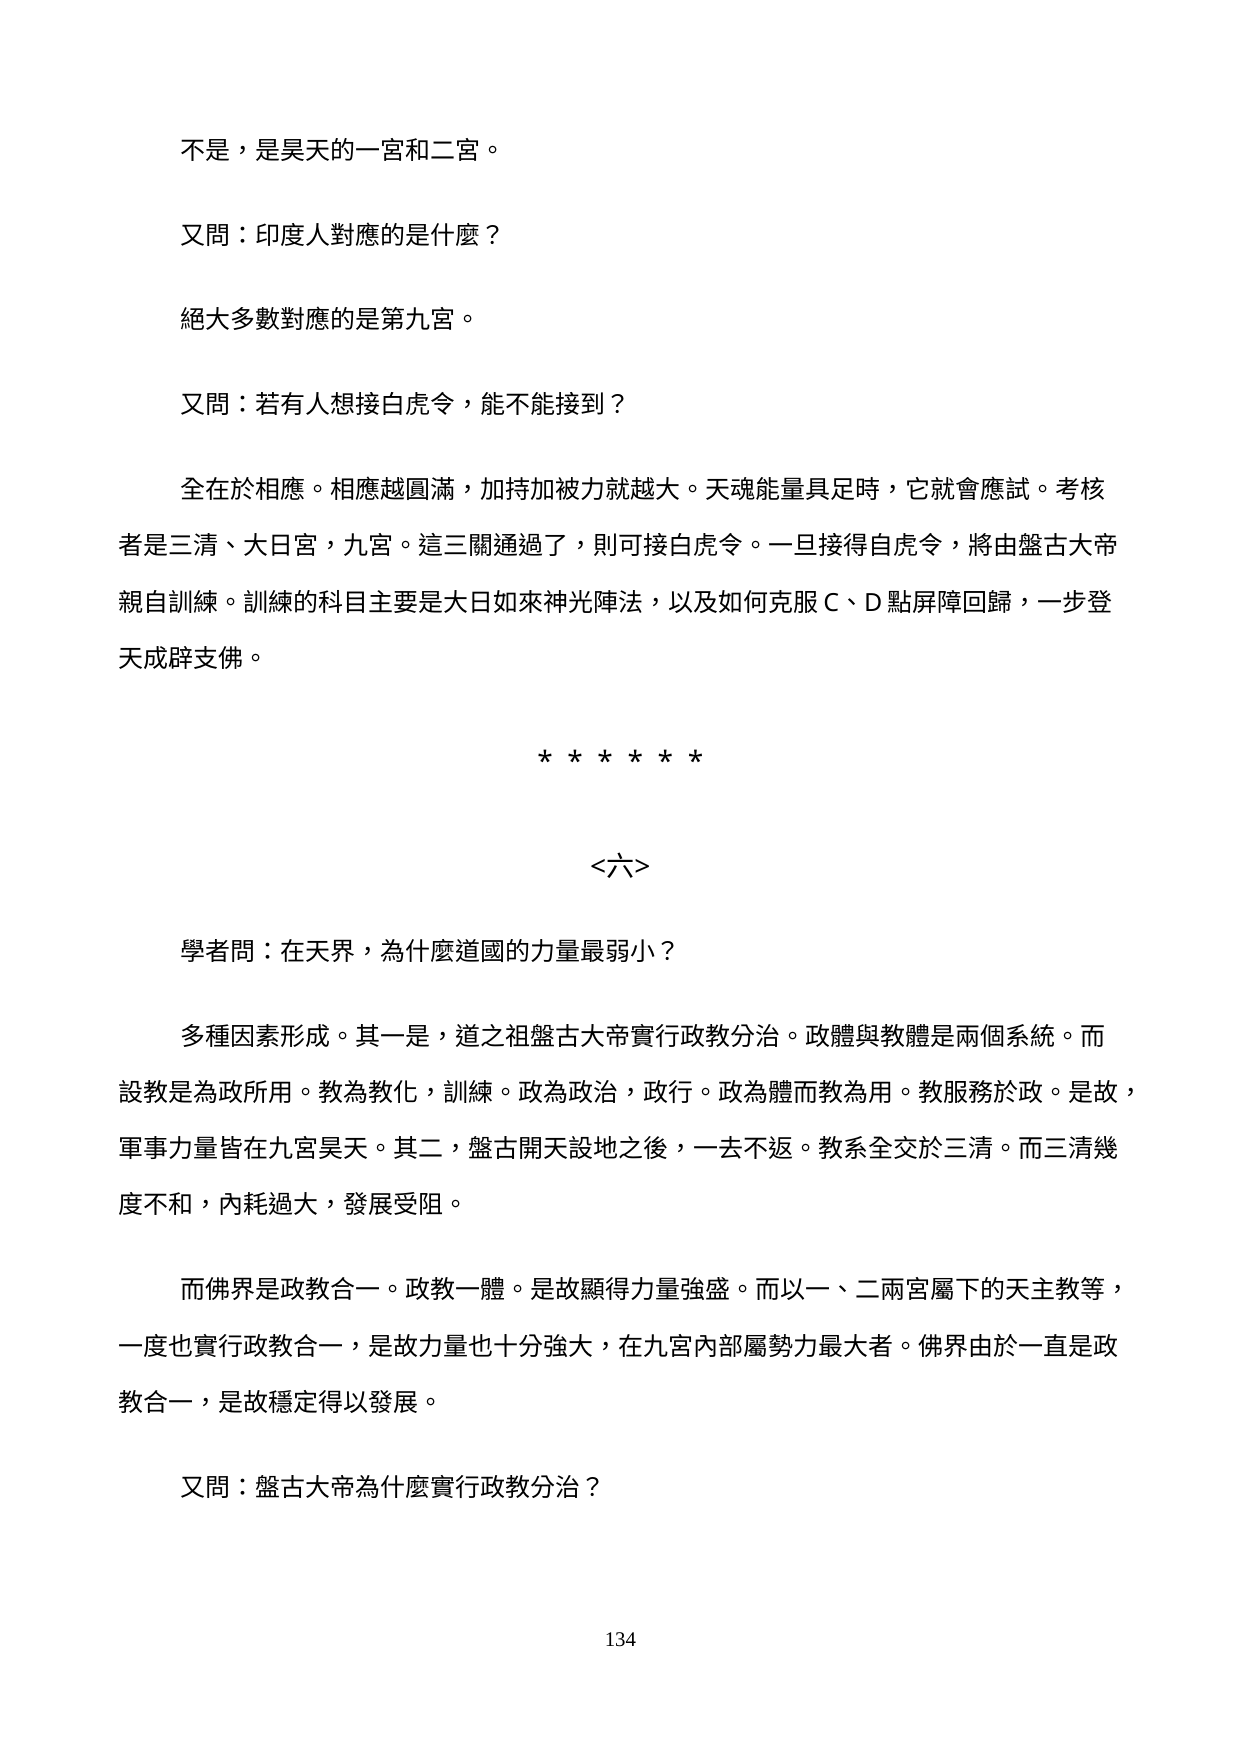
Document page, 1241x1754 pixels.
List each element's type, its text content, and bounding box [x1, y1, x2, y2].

text 不是，是昊天的一宮和二宮。 [118, 130, 1122, 167]
text 又問：印度人對應的是什麼？ [118, 214, 1122, 252]
text 多種因素形成。其一是，道之祖盤古大帝實行政教分治。政體與教體是兩個系統。而設教是為政所用。教為教化，訓練。政為政治，政行。政為體而教為用。教服務於政。是故，軍事力量皆在九宮昊天。其二，盤古開天設地之後，一去不返。教系全交於三清。而三清幾度不和，內耗過大，發展受阻。 [118, 1016, 1122, 1222]
text 全在於相應。相應越圓滿，加持加被力就越大。天魂能量具足時，它就會應試。考核者是三清、大日宮，九宮。這三關通過了，則可接白虎令。一旦接得自虎令，將由盤古大帝親自訓練。訓練的科目主要是大日如來神光陣法，以及如何克服C、D點屏障回歸，一步登天成辟支佛。 [118, 469, 1122, 675]
text 學者問：在天界，為什麼道國的力量最弱小？ [118, 931, 1122, 968]
text 絕大多數對應的是第九宮。 [118, 299, 1122, 337]
text 而佛界是政教合一。政教一體。是故顯得力量強盛。而以一、二兩宮屬下的天主教等，一度也實行政教合一，是故力量也十分強大，在九宮內部屬勢力最大者。佛界由於一直是政教合一，是故穩定得以發展。 [118, 1269, 1122, 1419]
text 又問：盤古大帝為什麼實行政教分治？ [118, 1466, 1122, 1504]
text <六> [118, 827, 1122, 902]
text 又問：若有人想接白虎令，能不能接到？ [118, 384, 1122, 422]
text * * * * * * [118, 722, 1122, 797]
